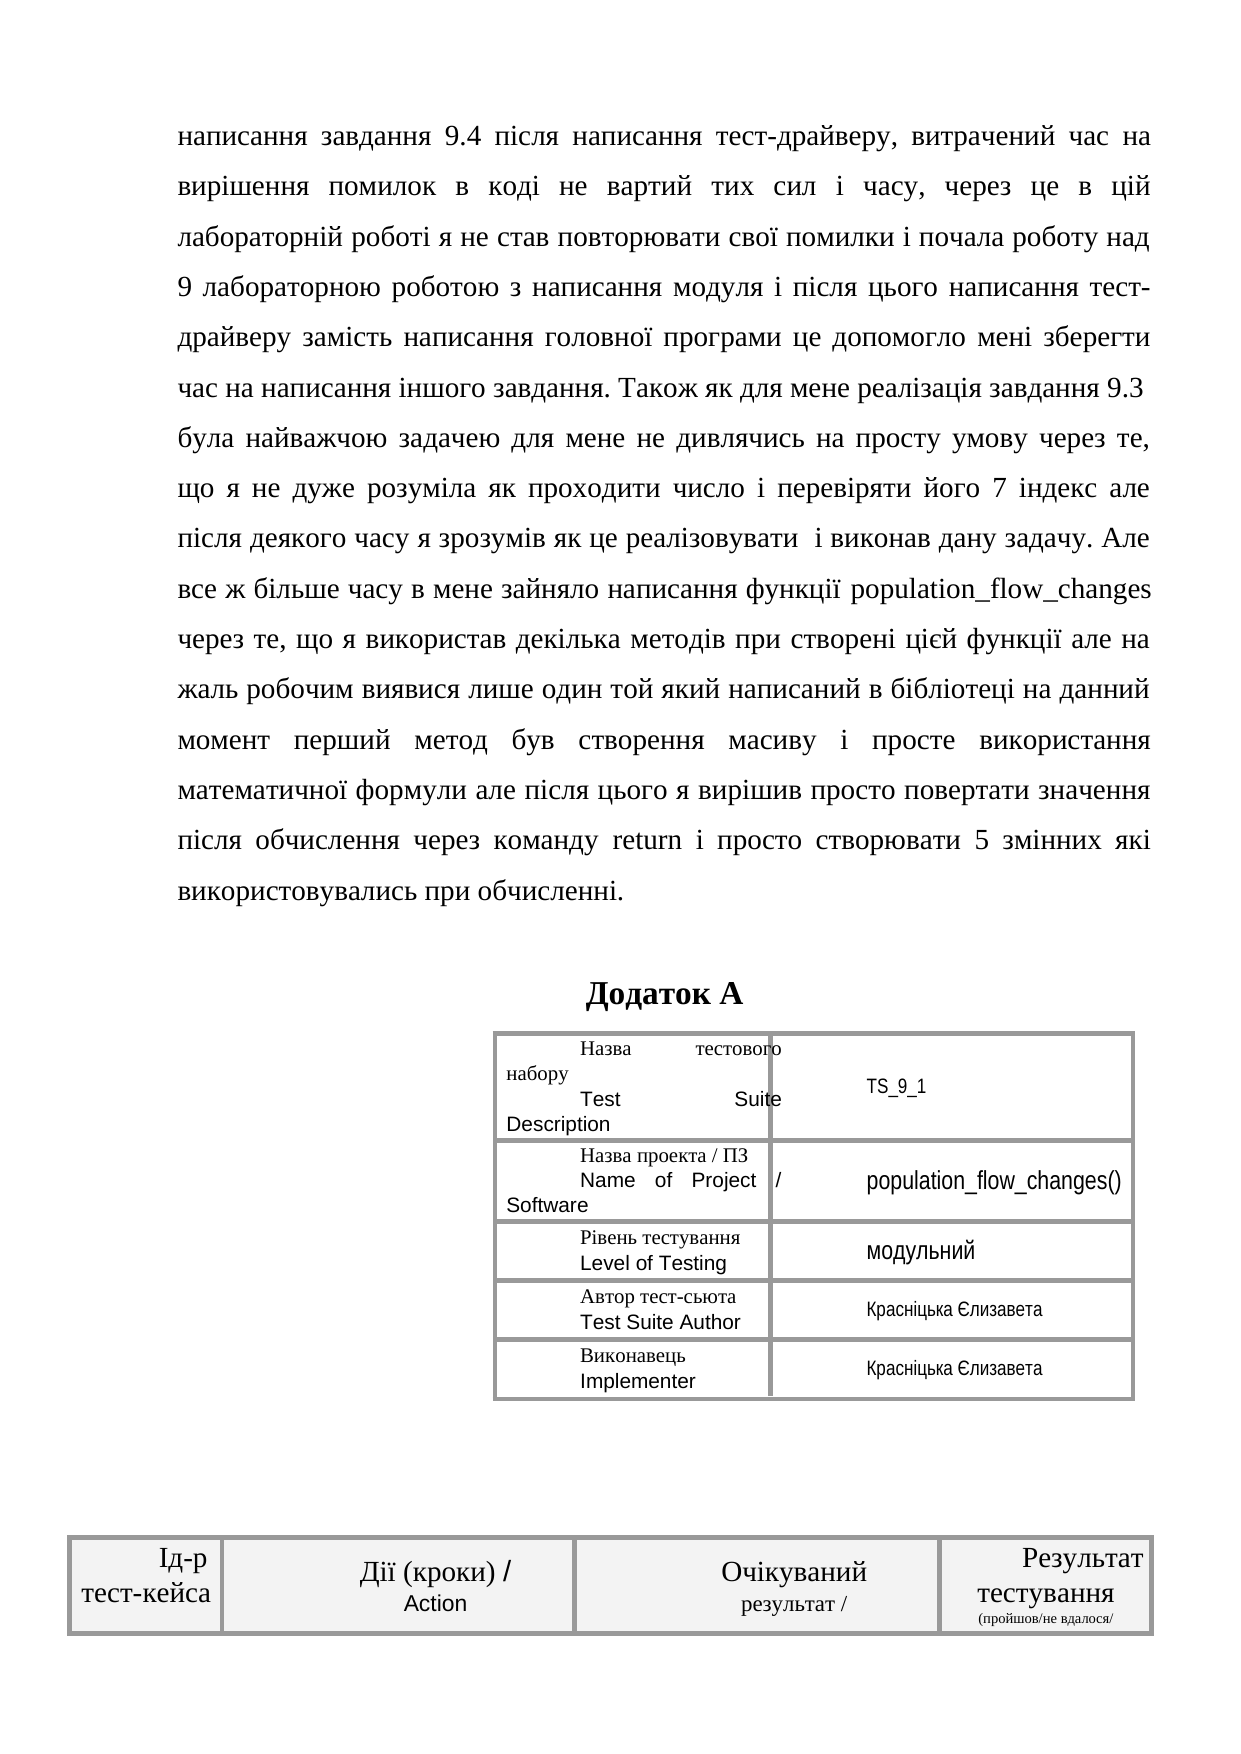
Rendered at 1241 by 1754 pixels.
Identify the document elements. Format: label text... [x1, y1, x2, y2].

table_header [72, 1540, 220, 1631]
table_cell Автор тест-сьюта Test Suite Author [497, 1283, 768, 1337]
table_cell Рівень тестування Level of Testing [497, 1224, 768, 1278]
table_cell Назва проекта / ПЗ Name of Project / Software [497, 1143, 768, 1219]
table_cell population_flow_changes() [773, 1143, 1131, 1219]
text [177, 118, 1152, 403]
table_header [224, 1540, 572, 1631]
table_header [942, 1540, 1149, 1631]
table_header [577, 1540, 937, 1631]
text Додаток А [177, 973, 1152, 1012]
table_cell Виконавець Implementer [497, 1342, 768, 1396]
table_cell Красніцька Єлизавета [773, 1342, 1131, 1396]
table_cell Красніцька Єлизавета [773, 1283, 1131, 1337]
table_header TS_9_1 [773, 1036, 1131, 1138]
table_header Назва тестового набору Test Suite Description [497, 1036, 768, 1138]
text була найважчою задачею для мене не дивлячись на просту умову через те, що я не дуже розуміла як проходити число і перевіряти його 7 індекс але після деякого часу я зрозумів як це реалізовувати і виконав дану задачу. Але все ж більше часу в мене зайняло написання функції population_flow_changes через те, що я використав декілька методів при створені цієй функції але на жаль робочим виявися лише один той який написаний в бібліотеці на данний момент перший метод був створення масиву і просте використання математичної формули але після цього я вирішив просто повертати значення після обчислення через команду return і просто створювати 5 змінних які використовувались при обчисленні. [177, 420, 1152, 906]
table_cell модульний [773, 1224, 1131, 1278]
